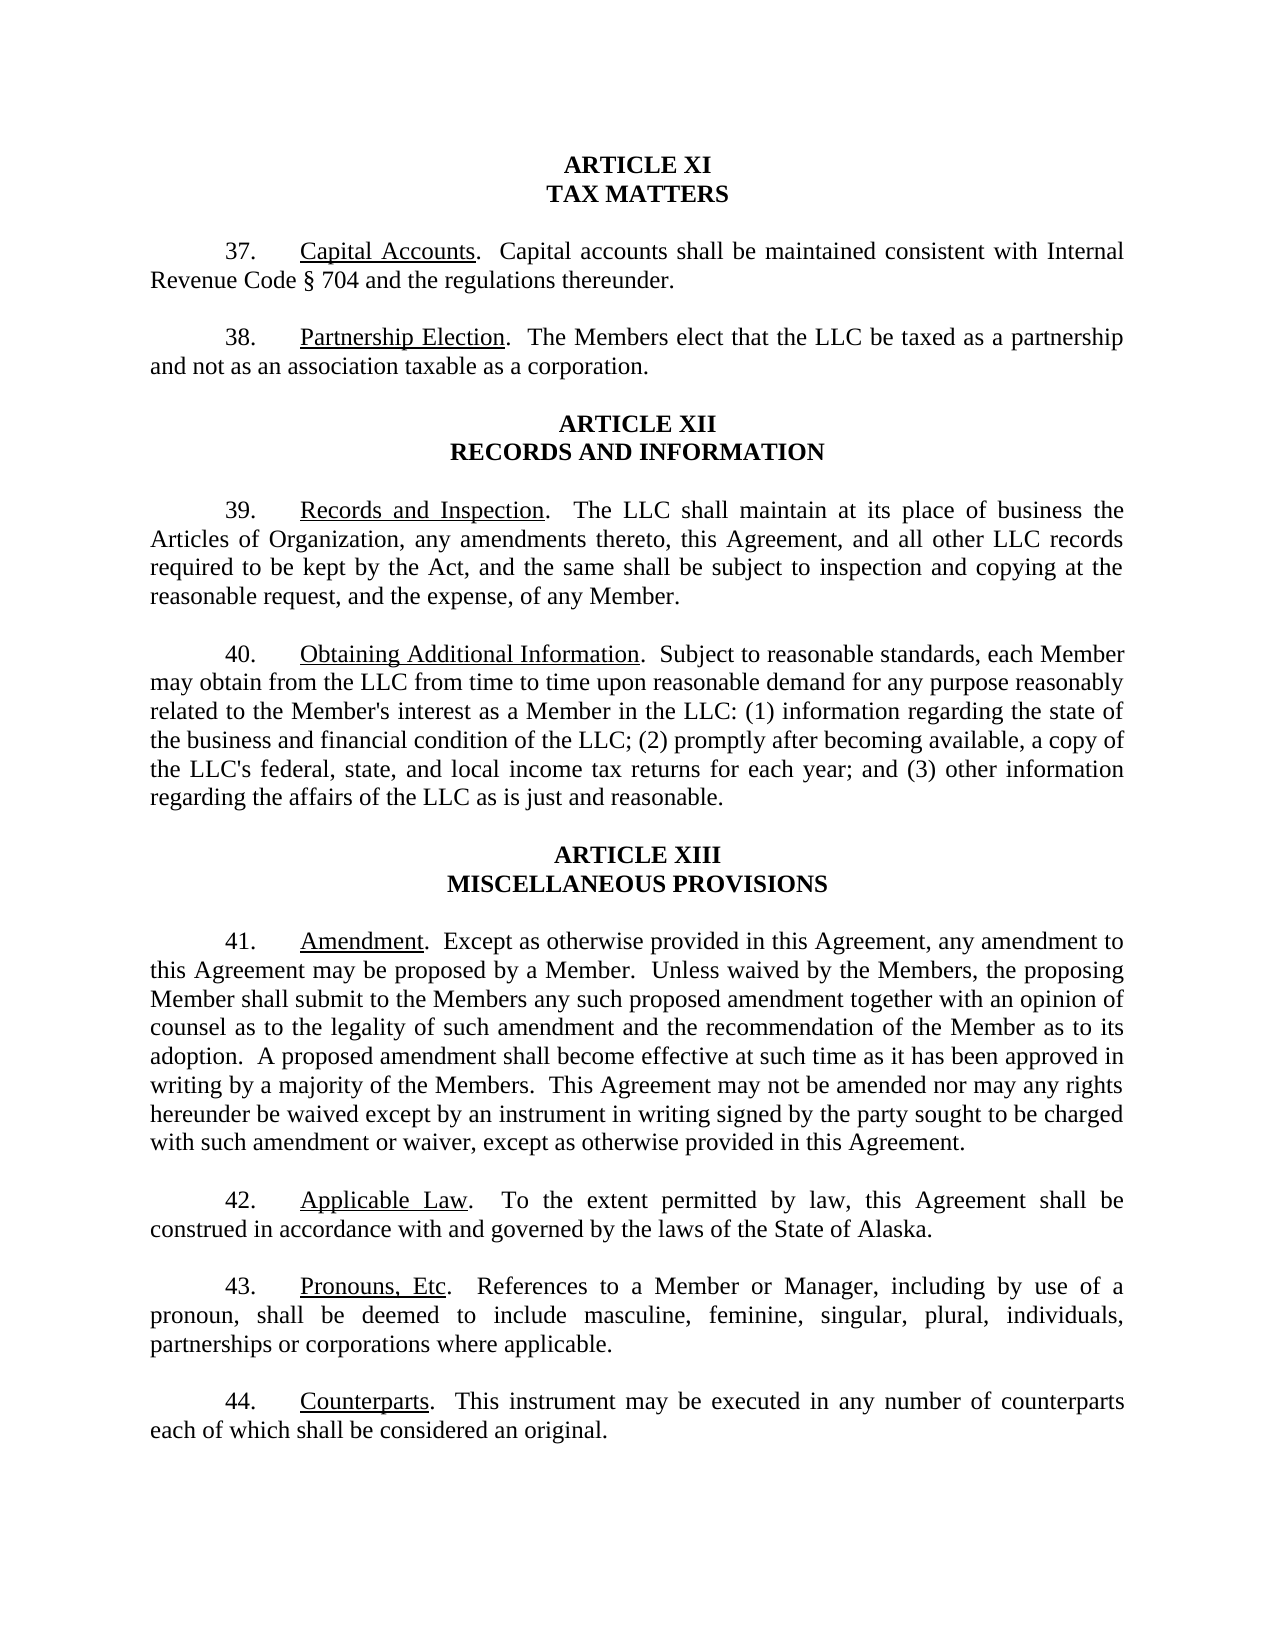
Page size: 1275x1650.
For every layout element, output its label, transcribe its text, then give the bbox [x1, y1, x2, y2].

text 42. Applicable Law. To the extent permitted by law, this Agreement shall be construed in accordance with and governed by the laws of the State of Alaska. [150, 1185, 1125, 1242]
text MISCELLANEOUS PROVISIONS [150, 869, 1125, 897]
text 44. Counterparts. This instrument may be executed in any number of counterparts each of which shall be considered an original. [150, 1386, 1125, 1444]
text ARTICLE XIII [150, 840, 1125, 869]
text 37. Capital Accounts. Capital accounts shall be maintained consistent with Internal Revenue Code § 704 and the regulations thereunder. [150, 236, 1125, 294]
text 43. Pronouns, Etc. References to a Member or Manager, including by use of a pronoun, shall be deemed to include masculine, feminine, singular, plural, individuals, partnerships or corporations where applicable. [150, 1271, 1125, 1357]
text 40. Obtaining Additional Information. Subject to reasonable standards, each Member may obtain from the LLC from time to time upon reasonable demand for any purpose reasonably related to the Member's interest as a Member in the LLC: (1) information regarding the state of the business and financial condition of the LLC; (2) promptly after becoming available, a copy of the LLC's federal, state, and local income tax returns for each year; and (3) other information regarding the affairs of the LLC as is just and reasonable. [150, 639, 1125, 811]
text 38. Partnership Election. The Members elect that the LLC be taxed as a partnership and not as an association taxable as a corporation. [150, 322, 1125, 380]
text ARTICLE XI [150, 150, 1125, 179]
text 41. Amendment. Except as otherwise provided in this Agreement, any amendment to this Agreement may be proposed by a Member. Unless waived by the Members, the proposing Member shall submit to the Members any such proposed amendment together with an opinion of counsel as to the legality of such amendment and the recommendation of the Member as to its adoption. A proposed amendment shall become effective at such time as it has been approved in writing by a majority of the Members. This Agreement may not be amended nor may any rights hereunder be waived except by an instrument in writing signed by the party sought to be charged with such amendment or waiver, except as otherwise provided in this Agreement. [150, 926, 1125, 1156]
text RECORDS AND INFORMATION [150, 437, 1125, 466]
text TAX MATTERS [150, 179, 1125, 207]
subtitle ARTICLE XII [150, 409, 1125, 437]
text 39. Records and Inspection. The LLC shall maintain at its place of business the Articles of Organization, any amendments thereto, this Agreement, and all other LLC records required to be kept by the Act, and the same shall be subject to inspection and copying at the reasonable request, and the expense, of any Member. [150, 495, 1125, 610]
